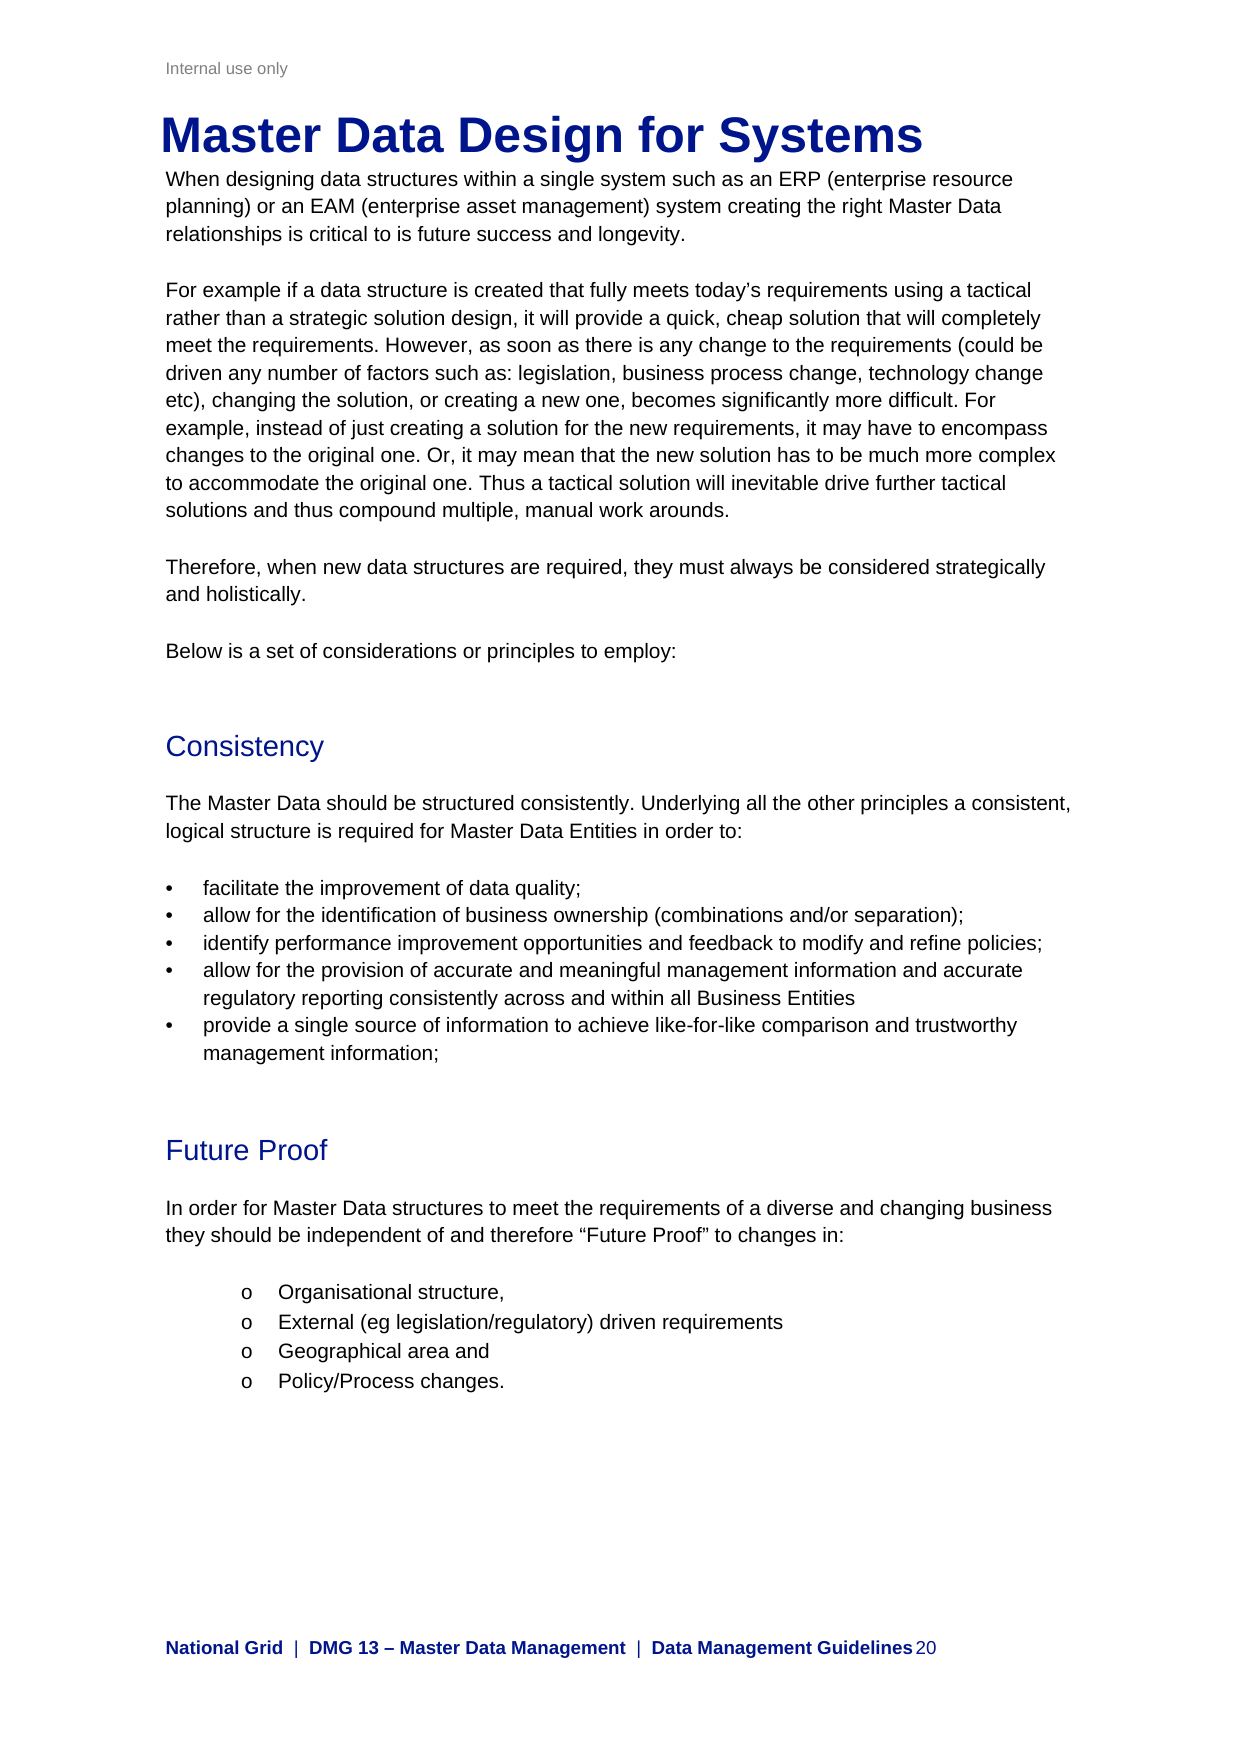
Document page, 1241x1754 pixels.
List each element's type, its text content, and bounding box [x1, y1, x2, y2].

title Master Data Design for Systems [160, 105, 1073, 163]
list Geographical area and [240, 1339, 1075, 1365]
list identify performance improvement opportunities and feedback to modify and refine policies; [165, 930, 1075, 954]
text Below is a set of considerations or principles to employ: [165, 639, 1075, 663]
list Organisational structure, [240, 1280, 1075, 1306]
text Therefore, when new data structures are required, they must always be considered strategically and holistically. [165, 555, 1075, 606]
list provide a single source of information to achieve like-for-like comparison and trustworthy management information; [165, 1013, 1075, 1064]
text When designing data structures within a single system such as an ERP (enterprise resource planning) or an EAM (enterprise asset management) system creating the right Master Data relationships is critical to is future success and longevity. [165, 118, 1075, 245]
list Policy/Process changes. [240, 1369, 1075, 1395]
text In order for Master Data structures to meet the requirements of a diverse and changing business they should be independent of and therefore “Future Proof” to changes in: [165, 1196, 1075, 1247]
list facilitate the improvement of data quality; [165, 875, 1075, 899]
subtitle Consistency [165, 728, 1075, 762]
text The Master Data should be structured consistently. Underlying all the other principles a consistent, logical structure is required for Master Data Entities in order to: [165, 791, 1075, 843]
list allow for the provision of accurate and meaningful management information and accurate regulatory reporting consistently across and within all Business Entities [165, 958, 1075, 1009]
text For example if a data structure is created that fully meets today’s requirements using a tactical rather than a strategic solution design, it will provide a quick, cheap solution that will completely meet the requirements. However, as soon as there is any change to the requirements (could be driven any number of factors such as: legislation, business process change, technology change etc), changing the solution, or creating a new one, becomes significantly more difficult. For example, instead of just creating a solution for the new requirements, it may have to encompass changes to the original one. Or, it may mean that the new solution has to be much more complex to accommodate the original one. Thus a tactical solution will inevitable drive further tactical solutions and thus compound multiple, manual work arounds. [165, 278, 1075, 522]
list External (eg legislation/regulatory) driven requirements [240, 1309, 1075, 1335]
subtitle Future Proof [165, 1133, 1075, 1166]
list allow for the identification of business ownership (combinations and/or separation); [165, 903, 1075, 927]
